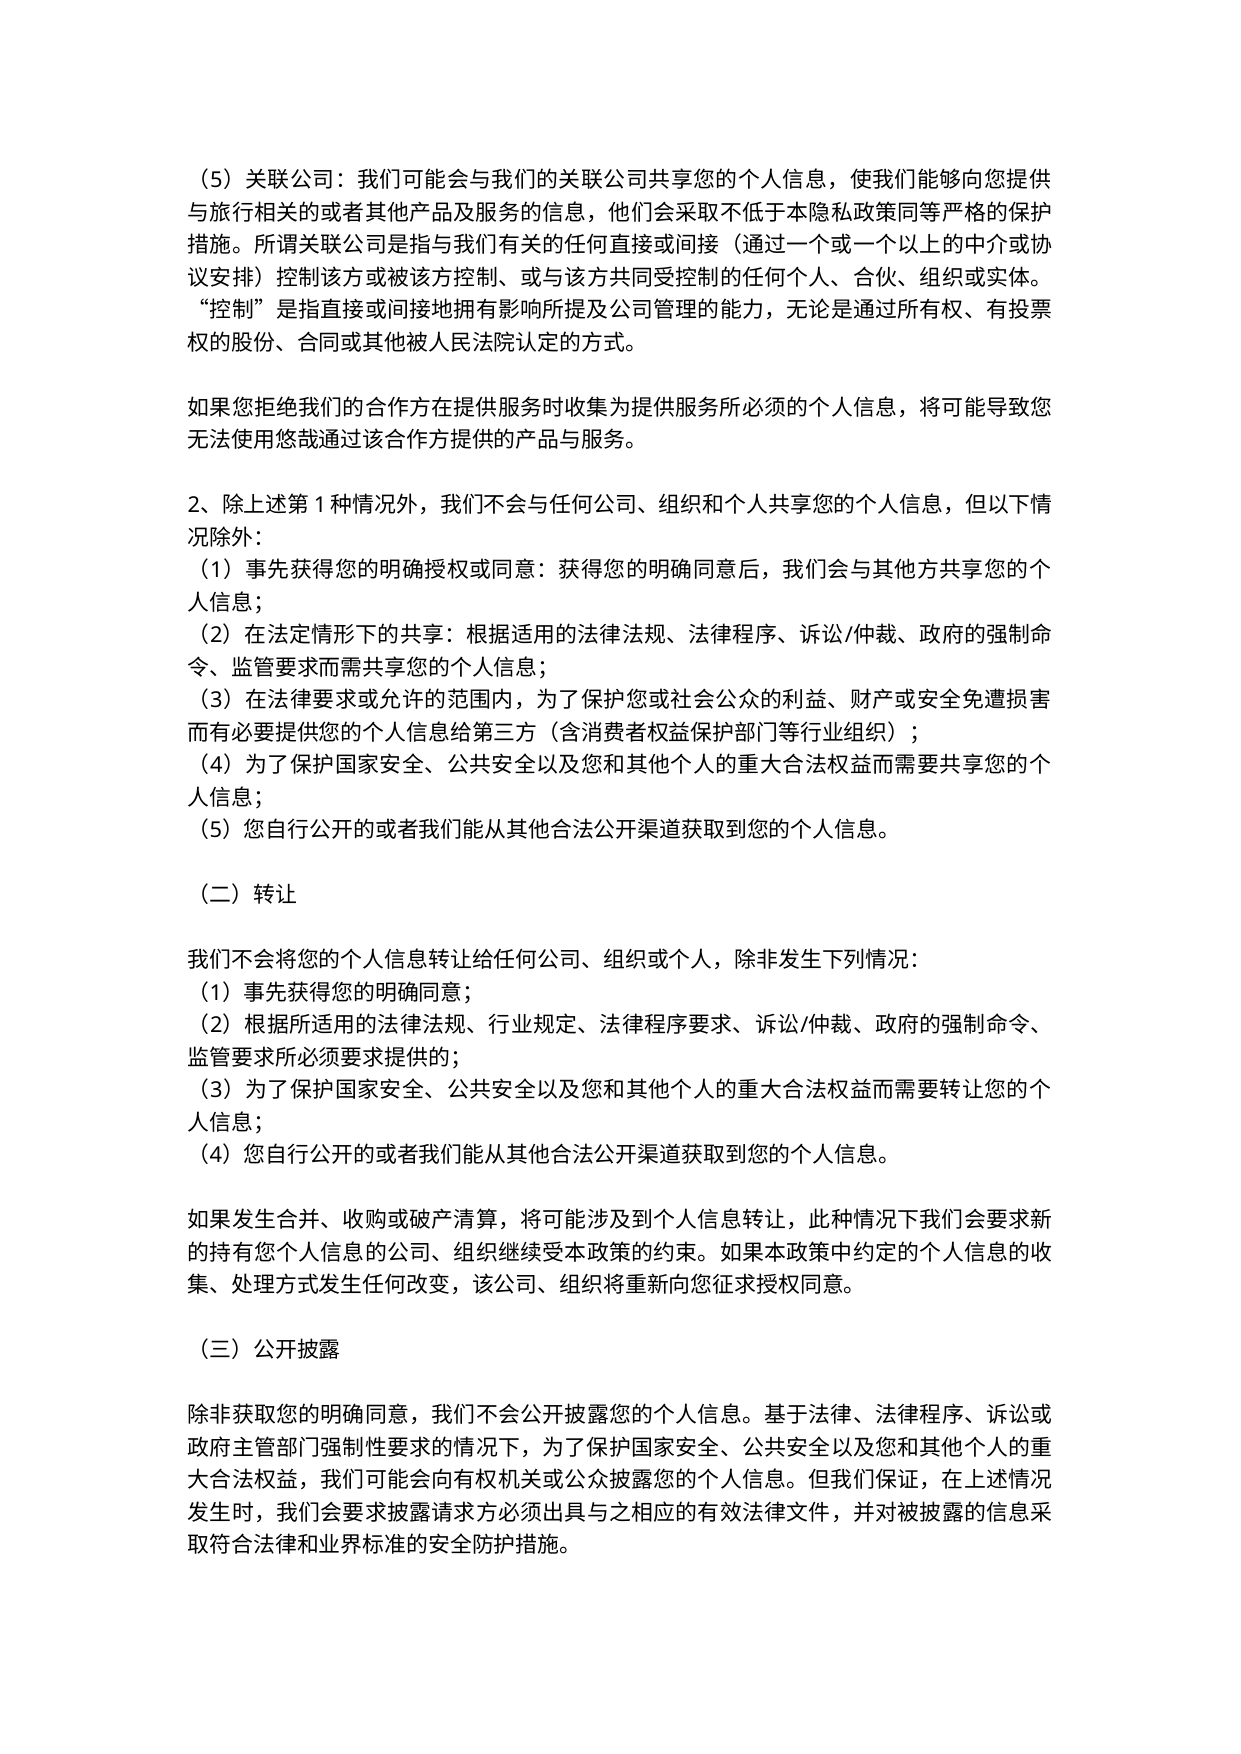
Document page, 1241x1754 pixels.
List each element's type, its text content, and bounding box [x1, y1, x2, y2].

text （4）为了保护国家安全、公共安全以及您和其他个人的重大合法权益而需要共享您的个人信息； [187, 747, 1053, 812]
text 如果发生合并、收购或破产清算，将可能涉及到个人信息转让，此种情况下我们会要求新的持有您个人信息的公司、组织继续受本政策的约束。如果本政策中约定的个人信息的收集、处理方式发生任何改变，该公司、组织将重新向您征求授权同意。 [187, 1202, 1053, 1299]
text （2）根据所适用的法律法规、行业规定、法律程序要求、诉讼/仲裁、政府的强制命令、监管要求所必须要求提供的； [187, 1007, 1053, 1072]
text （4）您自行公开的或者我们能从其他合法公开渠道获取到您的个人信息。 [187, 1137, 1053, 1169]
text （5）关联公司：我们可能会与我们的关联公司共享您的个人信息，使我们能够向您提供与旅行相关的或者其他产品及服务的信息，他们会采取不低于本隐私政策同等严格的保护措施。所谓关联公司是指与我们有关的任何直接或间接（通过一个或一个以上的中介或协议安排）控制该方或被该方控制、或与该方共同受控制的任何个人、合伙、组织或实体。“控制”是指直接或间接地拥有影响所提及公司管理的能力，无论是通过所有权、有投票权的股份、合同或其他被人民法院认定的方式。 [187, 162, 1053, 357]
text （3）为了保护国家安全、公共安全以及您和其他个人的重大合法权益而需要转让您的个人信息； [187, 1072, 1053, 1137]
text 我们不会将您的个人信息转让给任何公司、组织或个人，除非发生下列情况： [187, 942, 1053, 974]
text （2）在法定情形下的共享：根据适用的法律法规、法律程序、诉讼/仲裁、政府的强制命令、监管要求而需共享您的个人信息； [187, 617, 1053, 682]
text （5）您自行公开的或者我们能从其他合法公开渠道获取到您的个人信息。 [187, 812, 1053, 844]
text （1）事先获得您的明确同意； [187, 974, 1053, 1007]
text 2、除上述第1种情况外，我们不会与任何公司、组织和个人共享您的个人信息，但以下情况除外： [187, 487, 1053, 552]
text （三）公开披露 [187, 1332, 1053, 1364]
text 除非获取您的明确同意，我们不会公开披露您的个人信息。基于法律、法律程序、诉讼或政府主管部门强制性要求的情况下，为了保护国家安全、公共安全以及您和其他个人的重大合法权益，我们可能会向有权机关或公众披露您的个人信息。但我们保证，在上述情况发生时，我们会要求披露请求方必须出具与之相应的有效法律文件，并对被披露的信息采取符合法律和业界标准的安全防护措施。 [187, 1397, 1053, 1559]
text （3）在法律要求或允许的范围内，为了保护您或社会公众的利益、财产或安全免遭损害而有必要提供您的个人信息给第三方（含消费者权益保护部门等行业组织）； [187, 682, 1053, 747]
text （1）事先获得您的明确授权或同意：获得您的明确同意后，我们会与其他方共享您的个人信息； [187, 552, 1053, 617]
text 如果您拒绝我们的合作方在提供服务时收集为提供服务所必须的个人信息，将可能导致您无法使用悠哉通过该合作方提供的产品与服务。 [187, 389, 1053, 454]
text （二）转让 [187, 877, 1053, 909]
